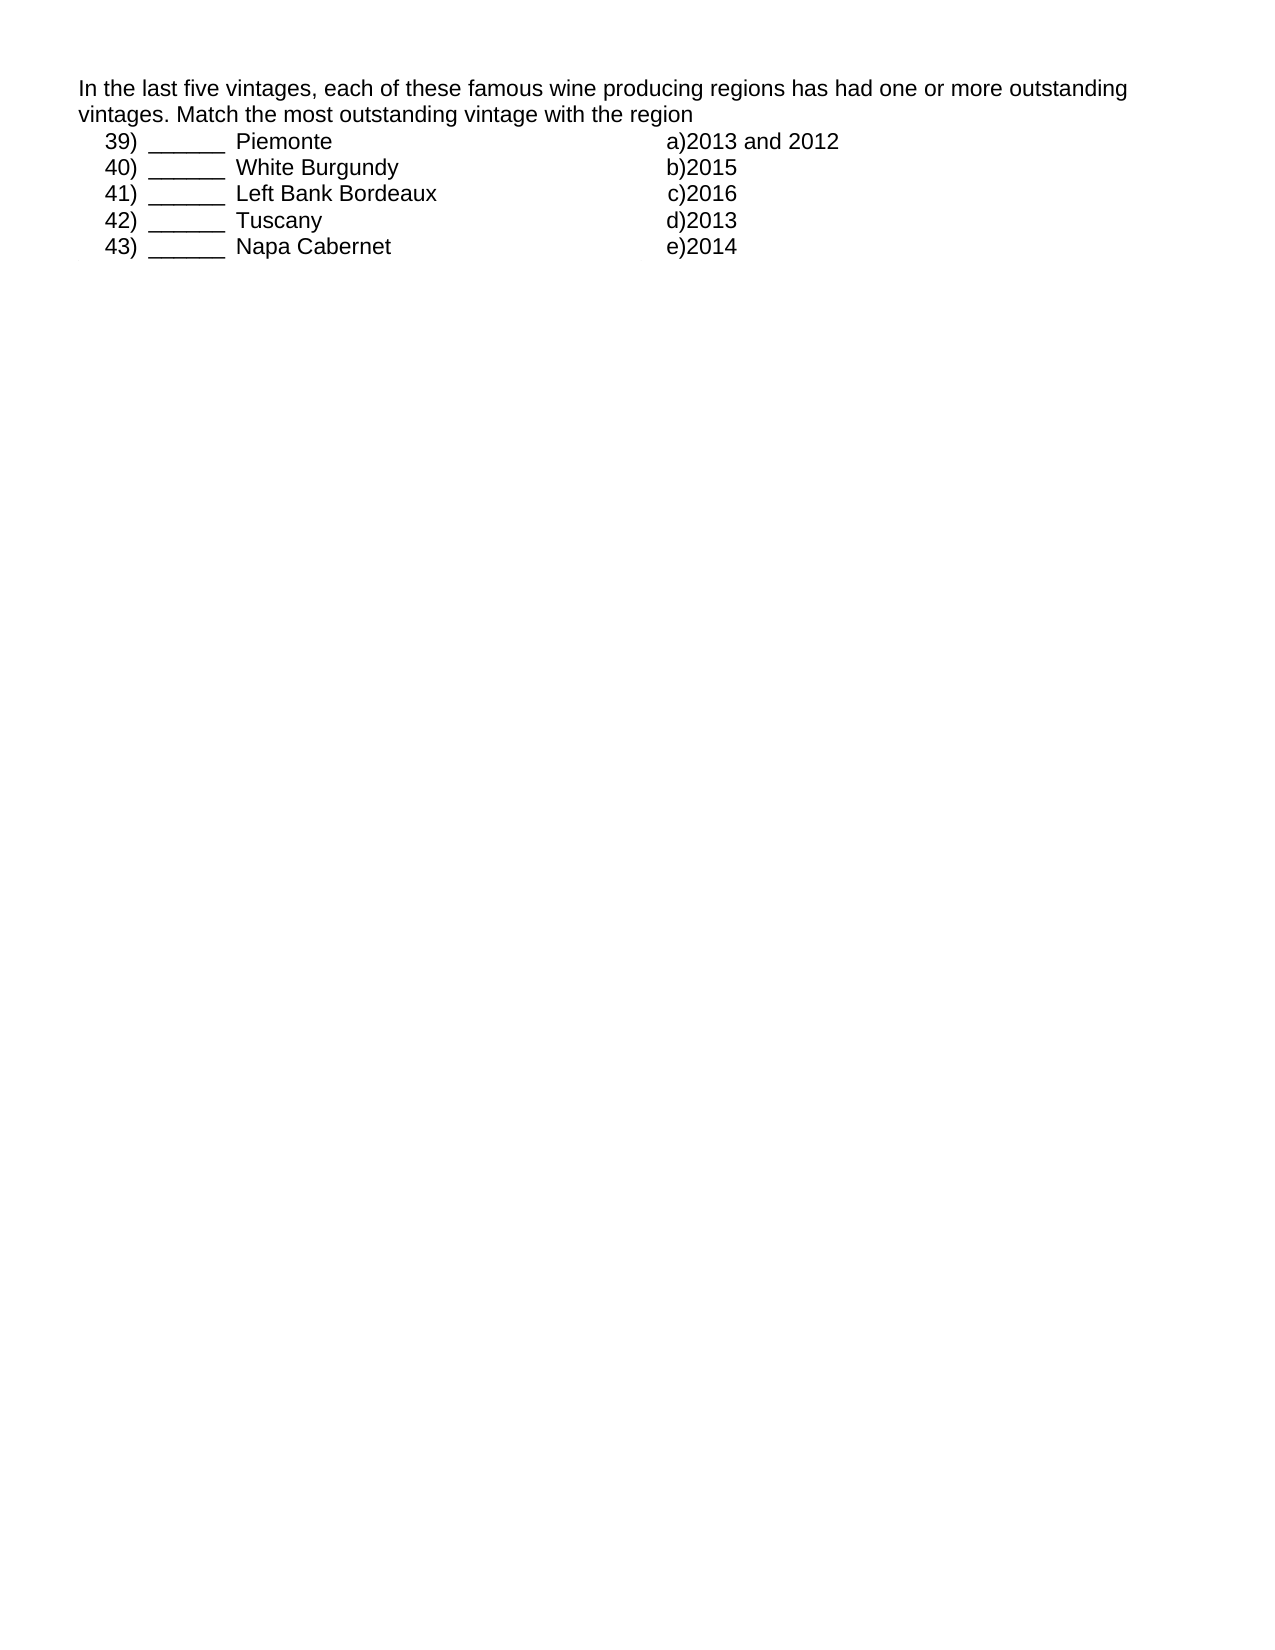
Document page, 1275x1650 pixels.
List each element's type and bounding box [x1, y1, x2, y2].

table_cell [75, 75, 1200, 286]
